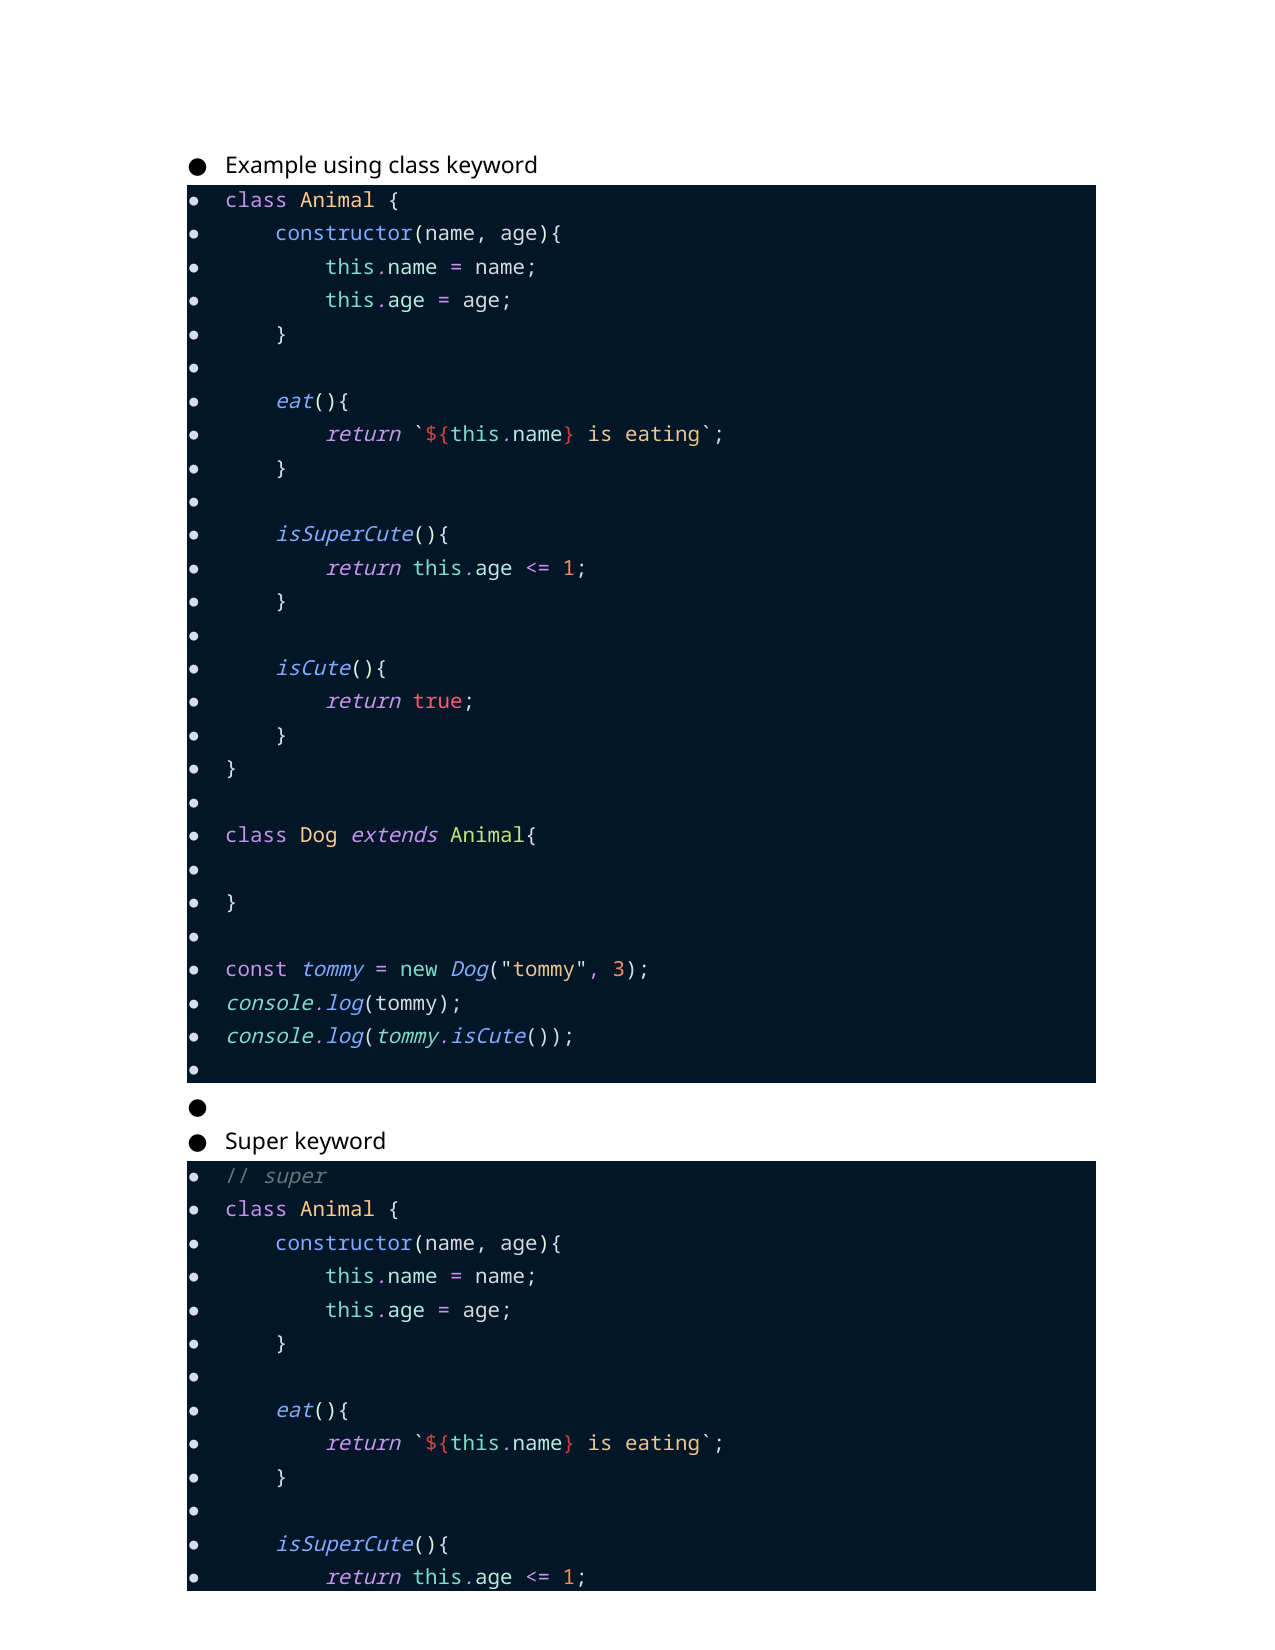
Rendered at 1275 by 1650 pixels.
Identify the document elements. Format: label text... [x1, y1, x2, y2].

list Super keyword [187, 1125, 1096, 1156]
list constructor(name, age){ [187, 218, 1096, 247]
list isCute(){ [187, 653, 1096, 682]
list } [187, 887, 1096, 916]
list Example using class keyword [187, 149, 1096, 180]
list this.age = age; [187, 1295, 1096, 1323]
list isSuperCute(){ [187, 519, 1096, 548]
list } [187, 1462, 1096, 1490]
list isSuperCute(){ [187, 1529, 1096, 1557]
list return `${this.name} is eating`; [187, 1428, 1096, 1457]
list this.name = name; [187, 1261, 1096, 1290]
list } [187, 753, 1096, 782]
list constructor(name, age){ [187, 1228, 1096, 1256]
list eat(){ [187, 1395, 1096, 1423]
list console.log(tommy.isCute()); [187, 1021, 1096, 1049]
list const tommy = new Dog("tommy", 3); [187, 954, 1096, 983]
list } [187, 586, 1096, 615]
list } [187, 1328, 1096, 1357]
list eat(){ [187, 386, 1096, 414]
list this.age = age; [187, 285, 1096, 314]
list return true; [187, 687, 1096, 715]
list class Animal { [187, 1194, 1096, 1223]
list } [187, 319, 1096, 347]
list class Animal { [187, 185, 1096, 213]
list return this.age <= 1; [187, 1562, 1096, 1591]
list return `${this.name} is eating`; [187, 419, 1096, 448]
list // super [187, 1161, 1096, 1189]
list } [187, 453, 1096, 481]
list return this.age <= 1; [187, 553, 1096, 581]
list class Dog extends Animal{ [187, 820, 1096, 849]
list this.name = name; [187, 252, 1096, 280]
list } [187, 720, 1096, 748]
list console.log(tommy); [187, 988, 1096, 1016]
